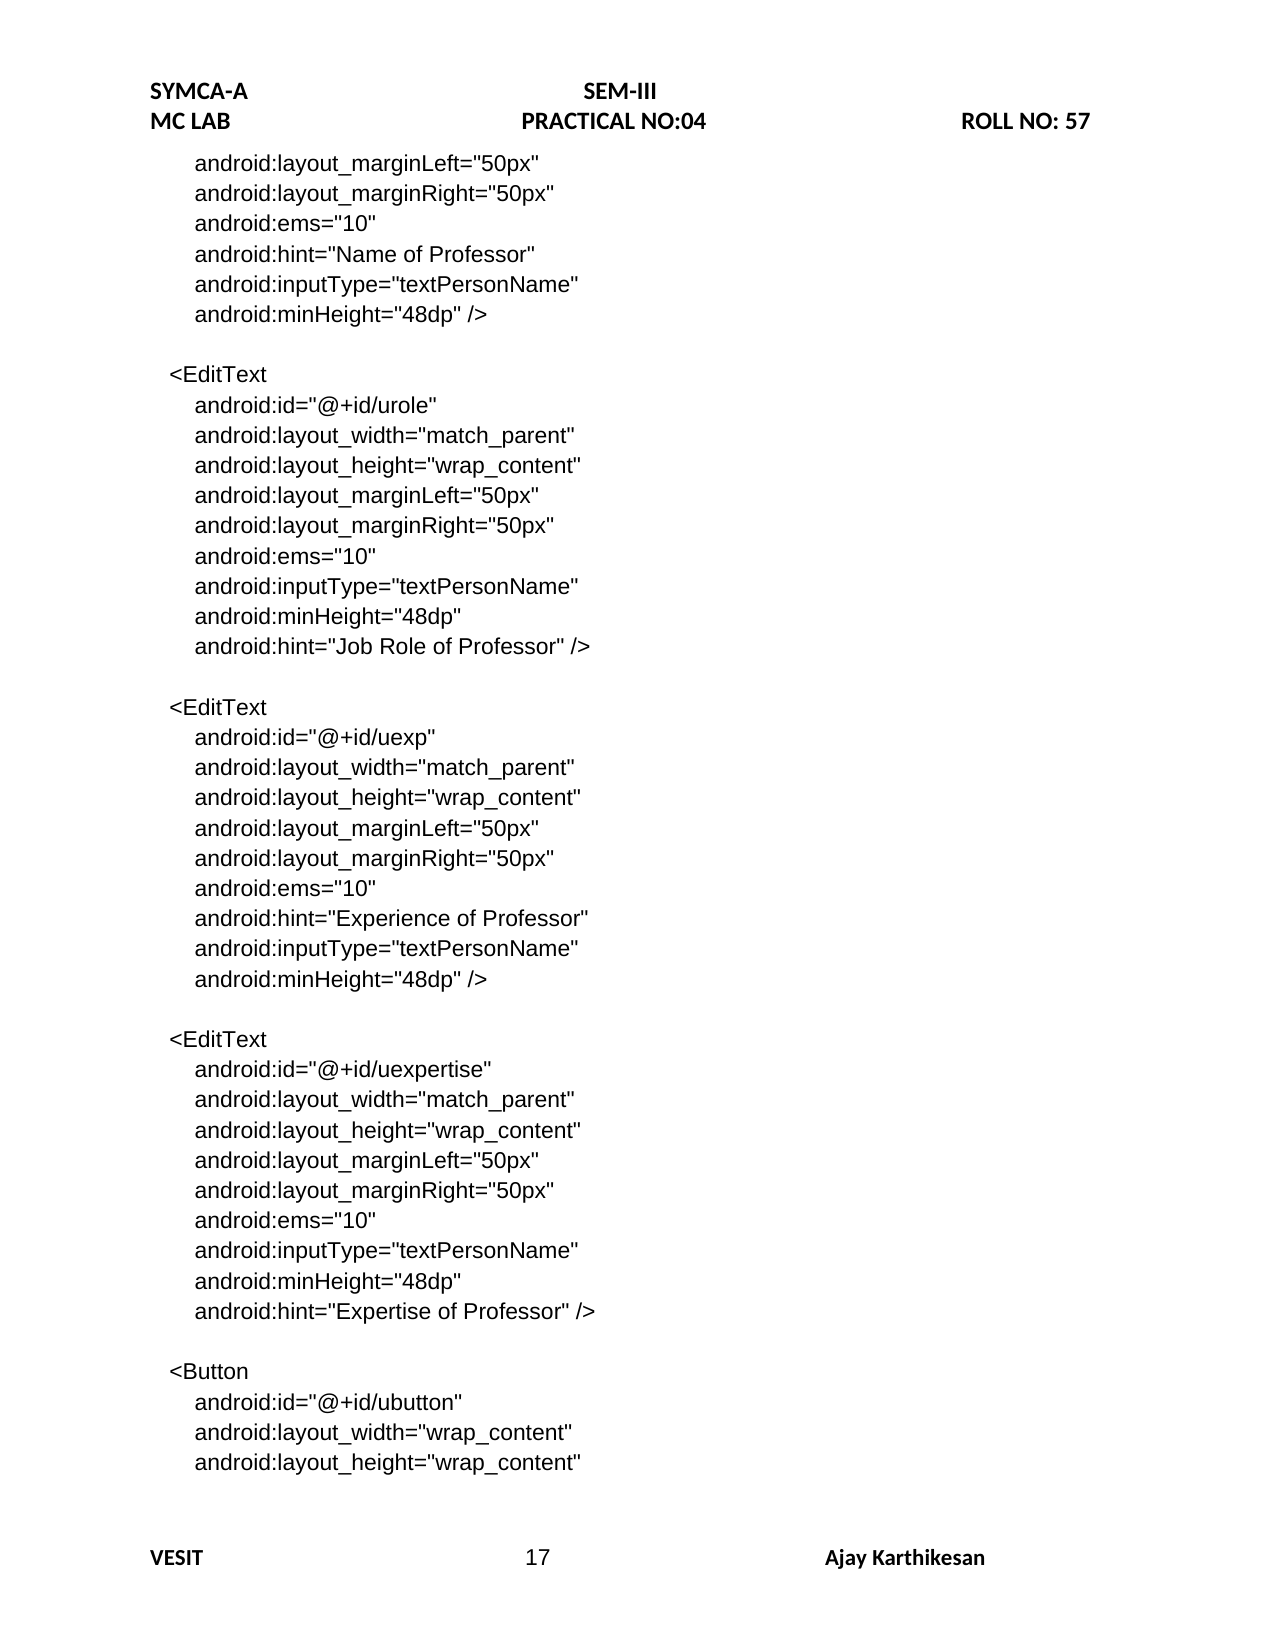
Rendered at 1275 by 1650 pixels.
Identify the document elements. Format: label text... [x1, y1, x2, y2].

text android:hint="Expertise of Professor" /> [150, 1298, 1125, 1324]
text android:inputType="textPersonName" [150, 1237, 1125, 1264]
text android:layout_marginRight="50px" [150, 512, 1125, 539]
text android:minHeight="48dp" /> [150, 301, 1125, 327]
text android:id="@+id/uexp" [150, 724, 1125, 750]
text android:layout_width="match_parent" [150, 1086, 1125, 1113]
text android:ems="10" [150, 210, 1125, 237]
text android:inputType="textPersonName" [150, 573, 1125, 599]
text <EditText [150, 1026, 1125, 1052]
text android:layout_width="match_parent" [150, 754, 1125, 781]
text android:id="@+id/urole" [150, 392, 1125, 418]
text <Button [150, 1358, 1125, 1385]
text android:layout_width="wrap_content" [150, 1419, 1125, 1445]
text android:layout_marginRight="50px" [150, 845, 1125, 871]
text android:layout_marginLeft="50px" [150, 482, 1125, 509]
text android:inputType="textPersonName" [150, 271, 1125, 297]
text android:minHeight="48dp" [150, 1268, 1125, 1294]
text android:minHeight="48dp" /> [150, 966, 1125, 992]
text android:layout_height="wrap_content" [150, 1117, 1125, 1143]
text android:layout_marginLeft="50px" [150, 814, 1125, 841]
text android:layout_width="match_parent" [150, 422, 1125, 448]
text android:layout_marginRight="50px" [150, 1177, 1125, 1203]
text android:id="@+id/ubutton" [150, 1388, 1125, 1415]
text android:minHeight="48dp" [150, 603, 1125, 629]
text android:hint="Experience of Professor" [150, 905, 1125, 932]
text <EditText [150, 361, 1125, 388]
text android:layout_height="wrap_content" [150, 784, 1125, 811]
text android:layout_height="wrap_content" [150, 452, 1125, 478]
text <EditText [150, 694, 1125, 720]
text android:layout_marginLeft="50px" [150, 150, 1125, 176]
text android:layout_marginRight="50px" [150, 180, 1125, 207]
text android:inputType="textPersonName" [150, 935, 1125, 962]
text android:ems="10" [150, 875, 1125, 901]
text android:layout_marginLeft="50px" [150, 1147, 1125, 1173]
text android:id="@+id/uexpertise" [150, 1056, 1125, 1083]
text android:hint="Job Role of Professor" /> [150, 633, 1125, 660]
text android:layout_height="wrap_content" [150, 1449, 1125, 1475]
text android:hint="Name of Professor" [150, 241, 1125, 267]
text android:ems="10" [150, 1207, 1125, 1234]
text android:ems="10" [150, 543, 1125, 569]
